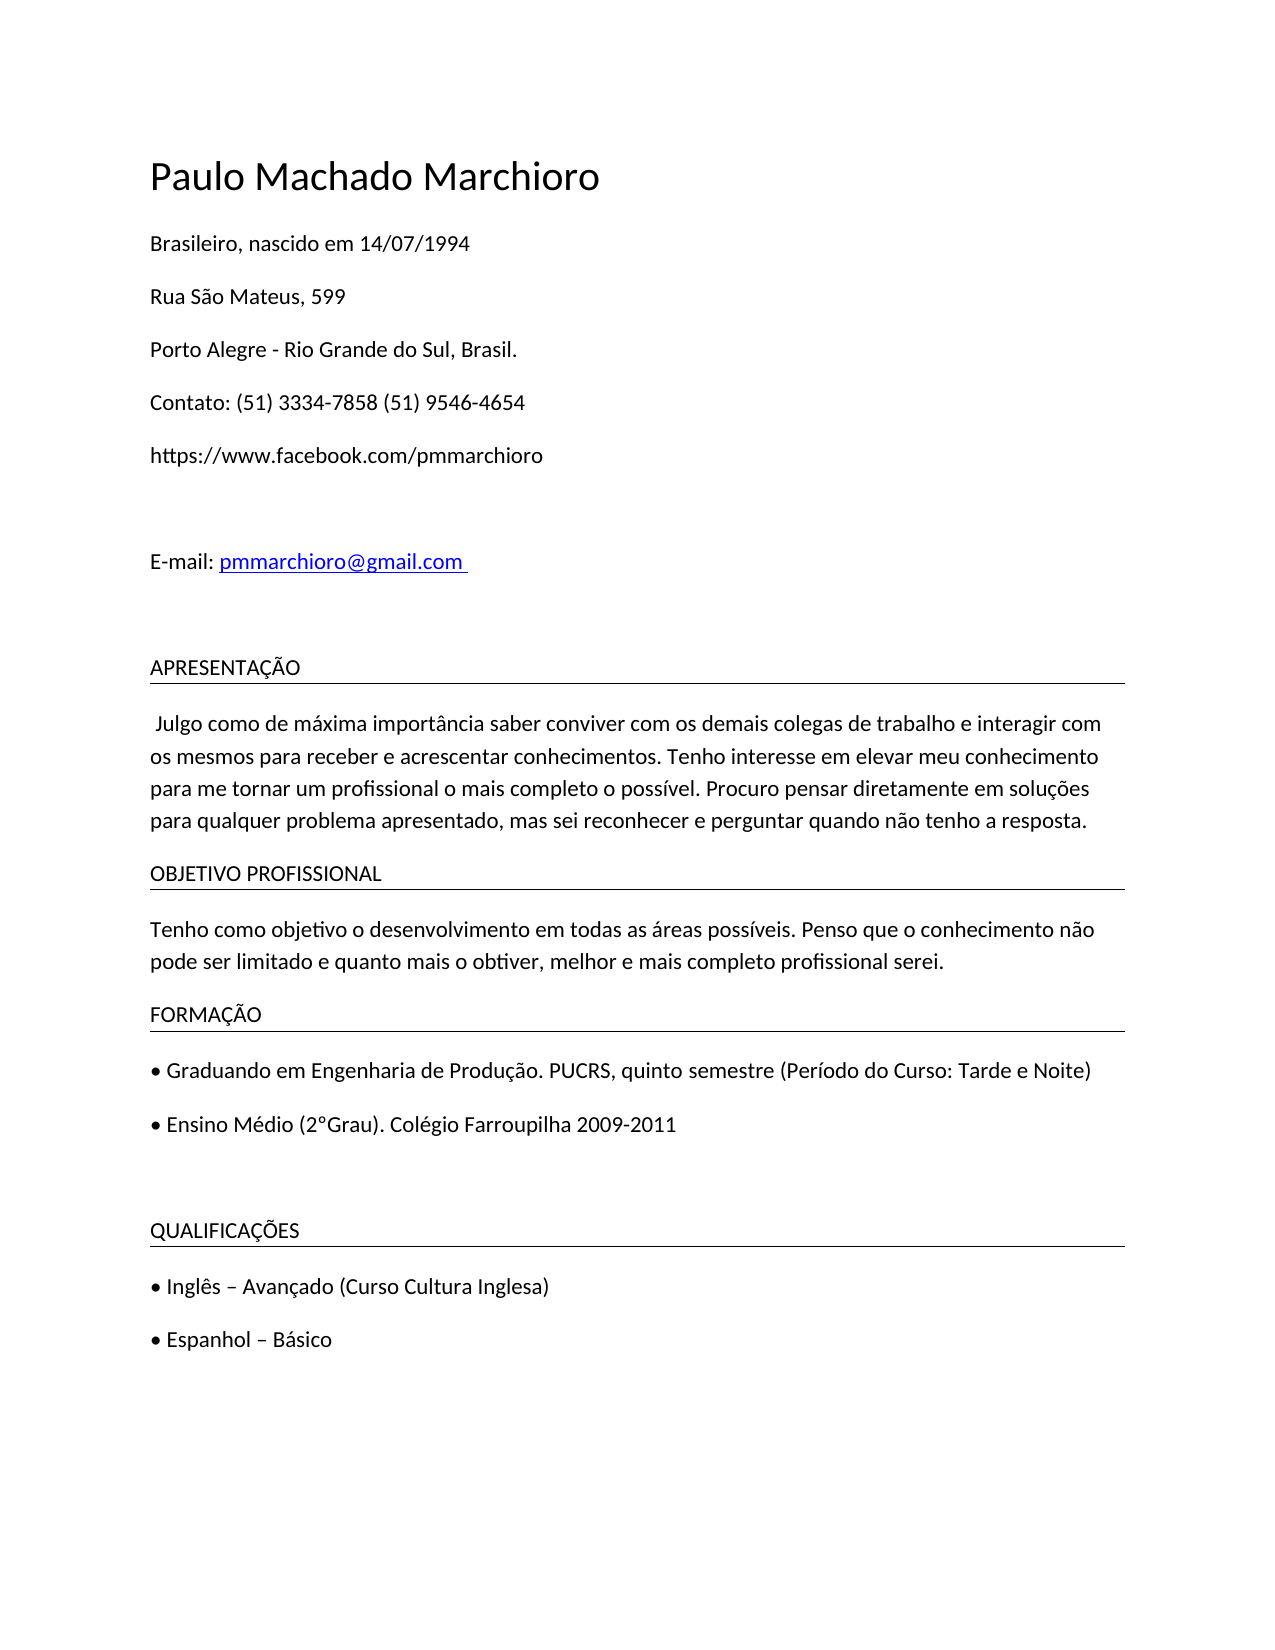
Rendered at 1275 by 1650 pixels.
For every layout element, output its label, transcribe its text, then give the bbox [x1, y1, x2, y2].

text Contato: (51) 3334-7858 (51) 9546-4654 [150, 388, 1125, 416]
text FORMAÇÃO [150, 1001, 1125, 1031]
text E-mail: pmmarchioro@gmail.com [150, 547, 1125, 575]
text APRESENTAÇÃO [150, 653, 1125, 683]
text https://www.facebook.com/pmmarchioro [150, 441, 1125, 469]
text OBJETIVO PROFISSIONAL [150, 859, 1125, 889]
text Julgo como de máxima importância saber conviver com os demais colegas de trabalho e interagir com os mesmos para receber e acrescentar conhecimentos. Tenho interesse em elevar meu conhecimento para me tornar um profissional o mais completo o possível. Procuro pensar diretamente em soluções para qualquer problema apresentado, mas sei reconhecer e perguntar quando não tenho a resposta. [150, 709, 1125, 834]
text Tenho como objetivo o desenvolvimento em todas as áreas possíveis. Penso que o conhecimento não pode ser limitado e quanto mais o obtiver, melhor e mais completo profissional serei. [150, 915, 1125, 976]
text Rua São Mateus, 599 [150, 282, 1125, 310]
text • Espanhol – Básico [150, 1325, 1125, 1353]
text • Graduando em Engenharia de Produção. PUCRS, quinto semestre (Período do Curso: Tarde e Noite) [150, 1057, 1125, 1085]
text QUALIFICAÇÕES [150, 1216, 1125, 1246]
text Paulo Machado Marchioro [150, 150, 1125, 201]
text • Ensino Médio (2ºGrau). Colégio Farroupilha 2009-2011 [150, 1110, 1125, 1138]
text Porto Alegre - Rio Grande do Sul, Brasil. [150, 335, 1125, 363]
text • Inglês – Avançado (Curso Cultura Inglesa) [150, 1272, 1125, 1300]
text Brasileiro, nascido em 14/07/1994 [150, 229, 1125, 257]
